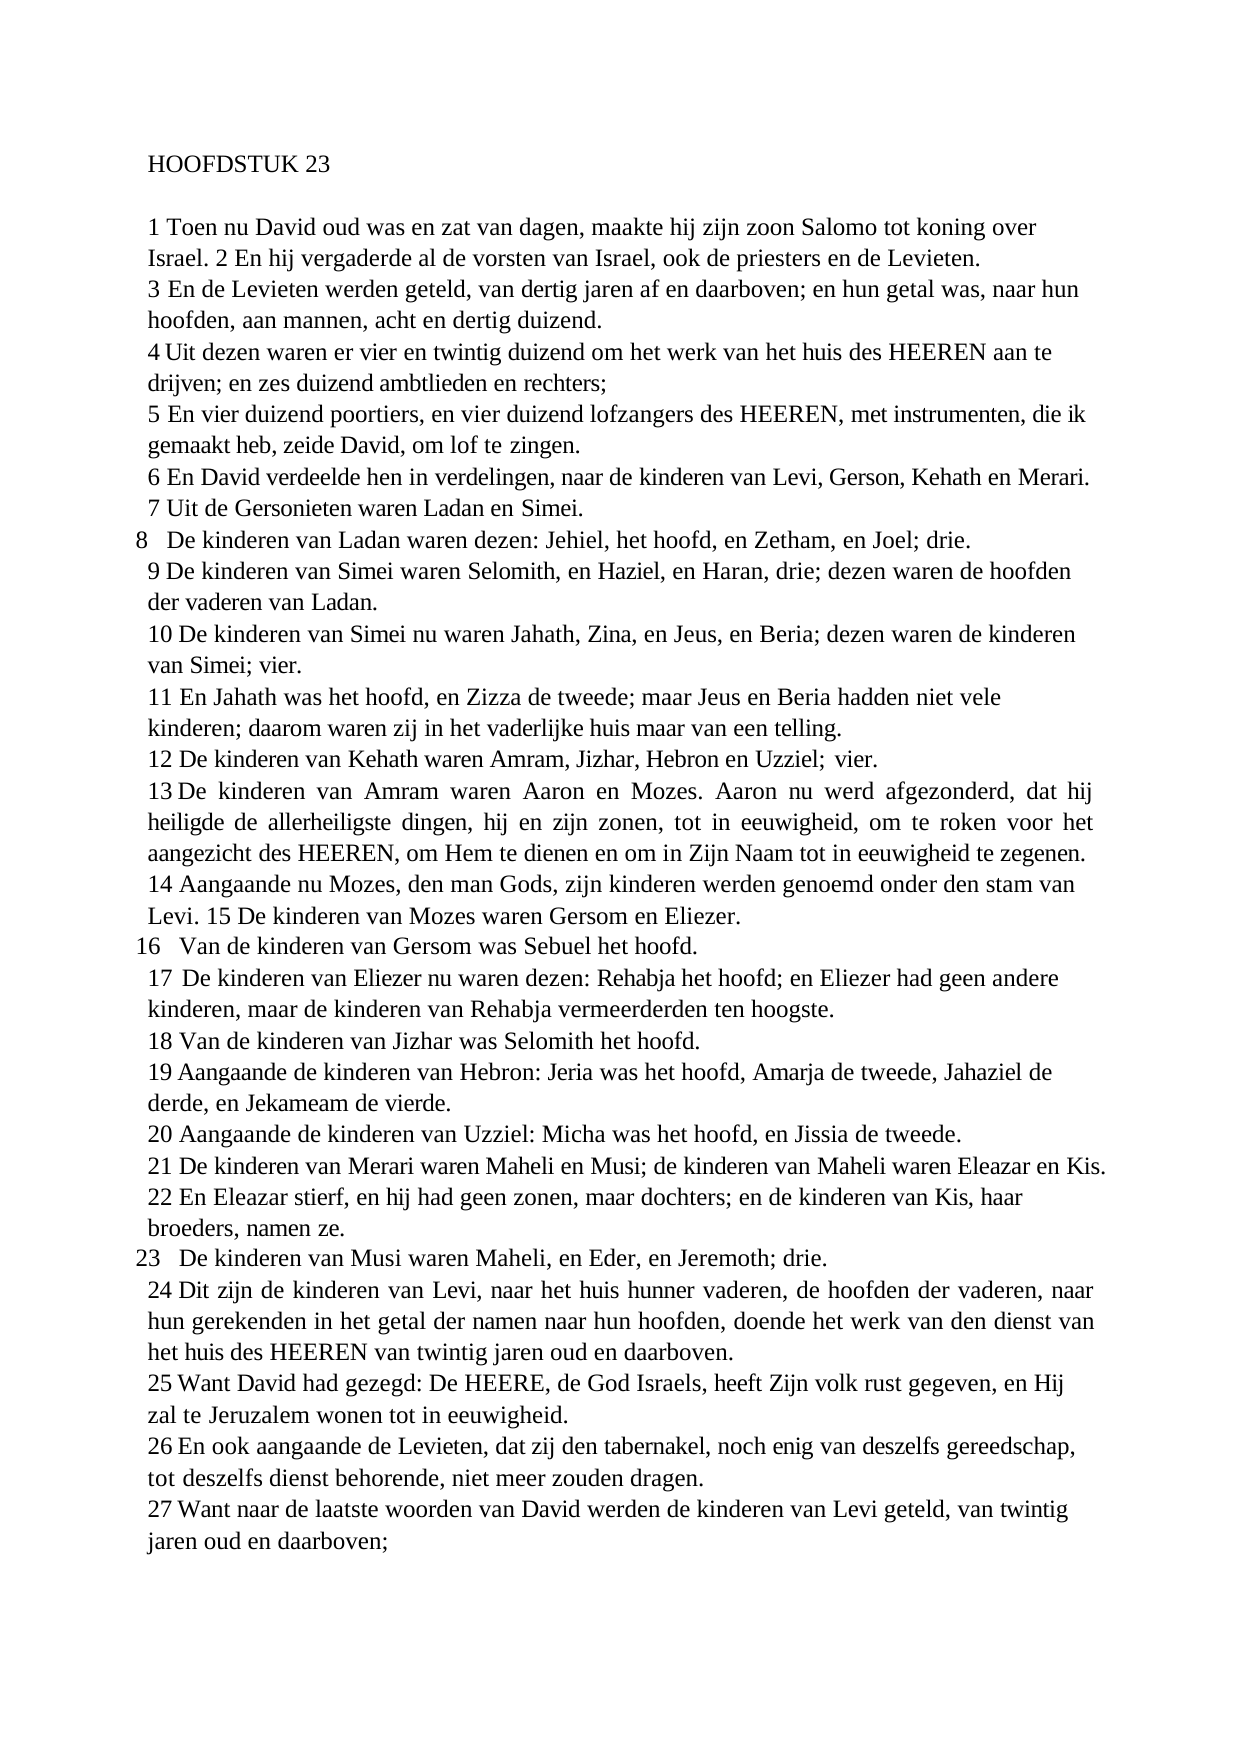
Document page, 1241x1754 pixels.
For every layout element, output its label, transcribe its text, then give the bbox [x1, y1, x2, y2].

list De kinderen van Eliezer nu waren dezen: Rehabja het hoofd; en Eliezer had geen andere kinderen, maar de kinderen van Rehabja vermeerderden ten hoogste. [147, 963, 1094, 1023]
list Van de kinderen van Gersom was Sebuel het hoofd. [135, 932, 1134, 961]
list De kinderen van Simei nu waren Jahath, Zina, en Jeus, en Beria; dezen waren de kinderen van Simei; vier. [147, 619, 1094, 679]
text HOOFDSTUK 23 [147, 149, 1134, 178]
list Dit zijn de kinderen van Levi, naar het huis hunner vaderen, de hoofden der vaderen, naar hun gerekenden in het getal der namen naar hun hoofden, doende het werk van den dienst van het huis des HEEREN van twintig jaren oud en daarboven. [147, 1275, 1094, 1366]
list En de Levieten werden geteld, van dertig jaren af en daarboven; en hun getal was, naar hun hoofden, aan mannen, acht en dertig duizend. [147, 274, 1094, 334]
list De kinderen van Simei waren Selomith, en Haziel, en Haran, drie; dezen waren de hoofden der vaderen van Ladan. [147, 556, 1093, 616]
list Aangaande de kinderen van Hebron: Jeria was het hoofd, Amarja de tweede, Jahaziel de derde, en Jekameam de vierde. [147, 1057, 1093, 1117]
list Uit dezen waren er vier en twintig duizend om het werk van het huis des HEEREN aan te drijven; en zes duizend ambtlieden en rechters; [147, 337, 1094, 397]
list De kinderen van Ladan waren dezen: Jehiel, het hoofd, en Zetham, en Joel; drie. [135, 525, 1134, 553]
list Aangaande nu Mozes, den man Gods, zijn kinderen werden genoemd onder den stam van Levi. 15 De kinderen van Mozes waren Gersom en Eliezer. [147, 869, 1123, 929]
list De kinderen van Musi waren Maheli, en Eder, en Jeremoth; drie. [135, 1244, 1134, 1272]
list De kinderen van Amram waren Aaron en Mozes. Aaron nu werd afgezonderd, dat hij heiligde de allerheiligste dingen, hij en zijn zonen, tot in eeuwigheid, om te roken voor het aangezicht des HEEREN, om Hem te dienen en om in Zijn Naam tot in eeuwigheid te zegenen. [147, 776, 1094, 867]
list De kinderen van Merari waren Maheli en Musi; de kinderen van Maheli waren Eleazar en Kis. 22 En Eleazar stierf, en hij had geen zonen, maar dochters; en de kinderen van Kis, haar broeders, namen ze. [147, 1151, 1110, 1242]
list Want David had gezegd: De HEERE, de God Israels, heeft Zijn volk rust gegeven, en Hij zal te Jeruzalem wonen tot in eeuwigheid. [147, 1368, 1094, 1429]
list De kinderen van Kehath waren Amram, Jizhar, Hebron en Uzziel; vier. [147, 745, 1134, 773]
list Van de kinderen van Jizhar was Selomith het hoofd. [147, 1026, 1134, 1054]
list En ook aangaande de Levieten, dat zij den tabernakel, noch enig van deszelfs gereedschap, tot deszelfs dienst behorende, niet meer zouden dragen. [147, 1431, 1094, 1492]
list En David verdeelde hen in verdelingen, naar de kinderen van Levi, Gerson, Kehath en Merari. 7 Uit de Gersonieten waren Ladan en Simei. [147, 462, 1097, 522]
list En vier duizend poortiers, en vier duizend lofzangers des HEEREN, met instrumenten, die ik gemaakt heb, zeide David, om lof te zingen. [147, 399, 1093, 459]
list Aangaande de kinderen van Uzziel: Micha was het hoofd, en Jissia de tweede. [147, 1120, 1134, 1148]
text 1 Toen nu David oud was en zat van dagen, maakte hij zijn zoon Salomo tot koning over Israel. 2 En hij vergaderde al de vorsten van Israel, ook de priesters en de Levieten. [147, 212, 1103, 272]
list Want naar de laatste woorden van David werden de kinderen van Levi geteld, van twintig jaren oud en daarboven; [147, 1494, 1094, 1555]
list En Jahath was het hoofd, en Zizza de tweede; maar Jeus en Beria hadden niet vele kinderen; daarom waren zij in het vaderlijke huis maar van een telling. [147, 682, 1094, 742]
